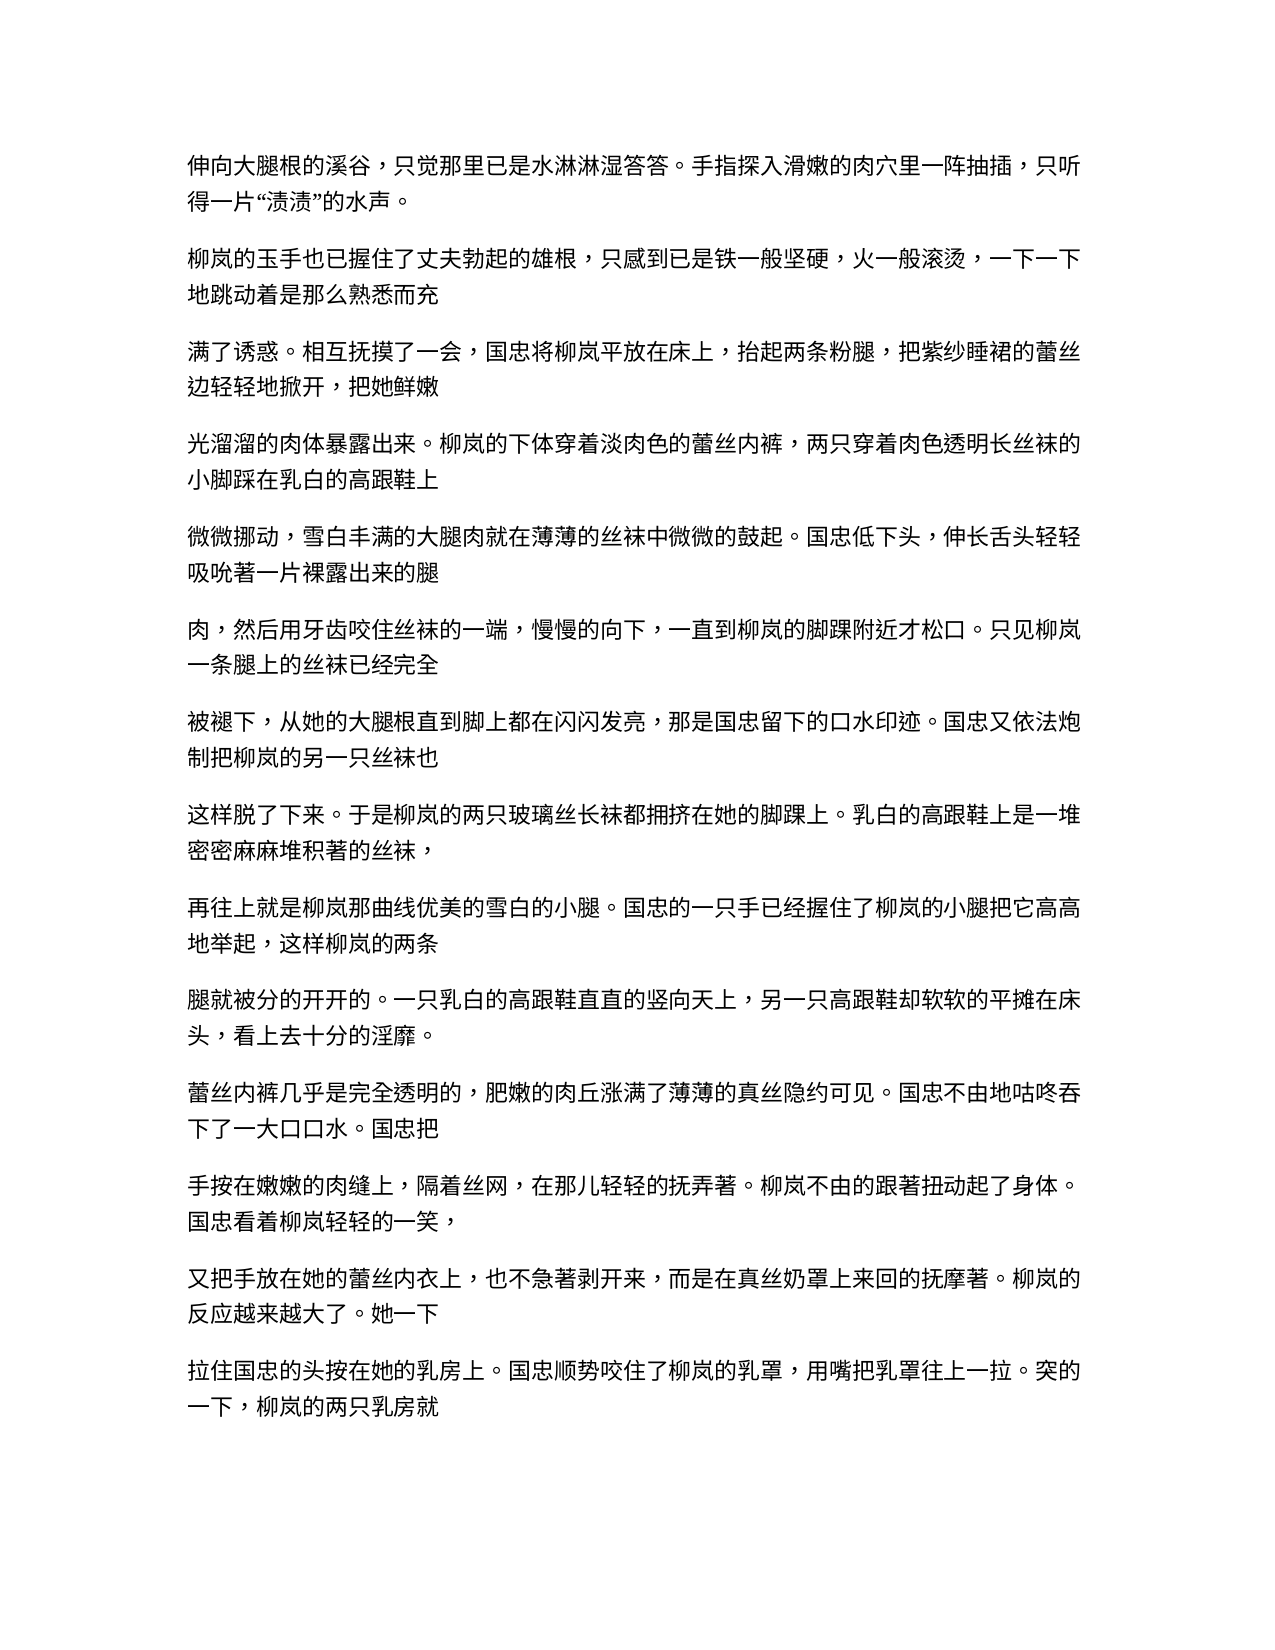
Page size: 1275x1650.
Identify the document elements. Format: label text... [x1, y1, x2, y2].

text 又把手放在她的蕾丝内衣上，也不急著剥开来，而是在真丝奶罩上来回的抚摩著。柳岚的反应越来越大了。她一下 [187, 1262, 1087, 1330]
text 再往上就是柳岚那曲线优美的雪白的小腿。国忠的一只手已经握住了柳岚的小腿把它高高地举起，这样柳岚的两条 [187, 892, 1087, 959]
text 手按在嫩嫩的肉缝上，隔着丝网，在那儿轻轻的抚弄著。柳岚不由的跟著扭动起了身体。国忠看着柳岚轻轻的一笑， [187, 1170, 1087, 1237]
text 柳岚的玉手也已握住了丈夫勃起的雄根，只感到已是铁一般坚硬，火一般滚烫，一下一下地跳动着是那么熟悉而充 [187, 243, 1087, 310]
text 这样脱了下来。于是柳岚的两只玻璃丝长袜都拥挤在她的脚踝上。乳白的高跟鞋上是一堆密密麻麻堆积著的丝袜， [187, 799, 1087, 866]
text 伸向大腿根的溪谷，只觉那里已是水淋淋湿答答。手指探入滑嫩的肉穴里一阵抽插，只听得一片“渍渍”的水声。 [187, 150, 1087, 217]
text 微微挪动，雪白丰满的大腿肉就在薄薄的丝袜中微微的鼓起。国忠低下头，伸长舌头轻轻吸吮著一片裸露出来的腿 [187, 521, 1087, 588]
text 蕾丝内裤几乎是完全透明的，肥嫩的肉丘涨满了薄薄的真丝隐约可见。国忠不由地咕咚吞下了一大口口水。国忠把 [187, 1077, 1087, 1144]
text 被褪下，从她的大腿根直到脚上都在闪闪发亮，那是国忠留下的口水印迹。国忠又依法炮制把柳岚的另一只丝袜也 [187, 706, 1087, 773]
text 肉，然后用牙齿咬住丝袜的一端，慢慢的向下，一直到柳岚的脚踝附近才松口。只见柳岚一条腿上的丝袜已经完全 [187, 613, 1087, 681]
text 光溜溜的肉体暴露出来。柳岚的下体穿着淡肉色的蕾丝内裤，两只穿着肉色透明长丝袜的小脚踩在乳白的高跟鞋上 [187, 428, 1087, 495]
text 满了诱惑。相互抚摸了一会，国忠将柳岚平放在床上，抬起两条粉腿，把紫纱睡裙的蕾丝边轻轻地掀开，把她鲜嫩 [187, 335, 1087, 403]
text 腿就被分的开开的。一只乳白的高跟鞋直直的竖向天上，另一只高跟鞋却软软的平摊在床头，看上去十分的淫靡。 [187, 984, 1087, 1052]
text 拉住国忠的头按在她的乳房上。国忠顺势咬住了柳岚的乳罩，用嘴把乳罩往上一拉。突的一下，柳岚的两只乳房就 [187, 1355, 1087, 1422]
